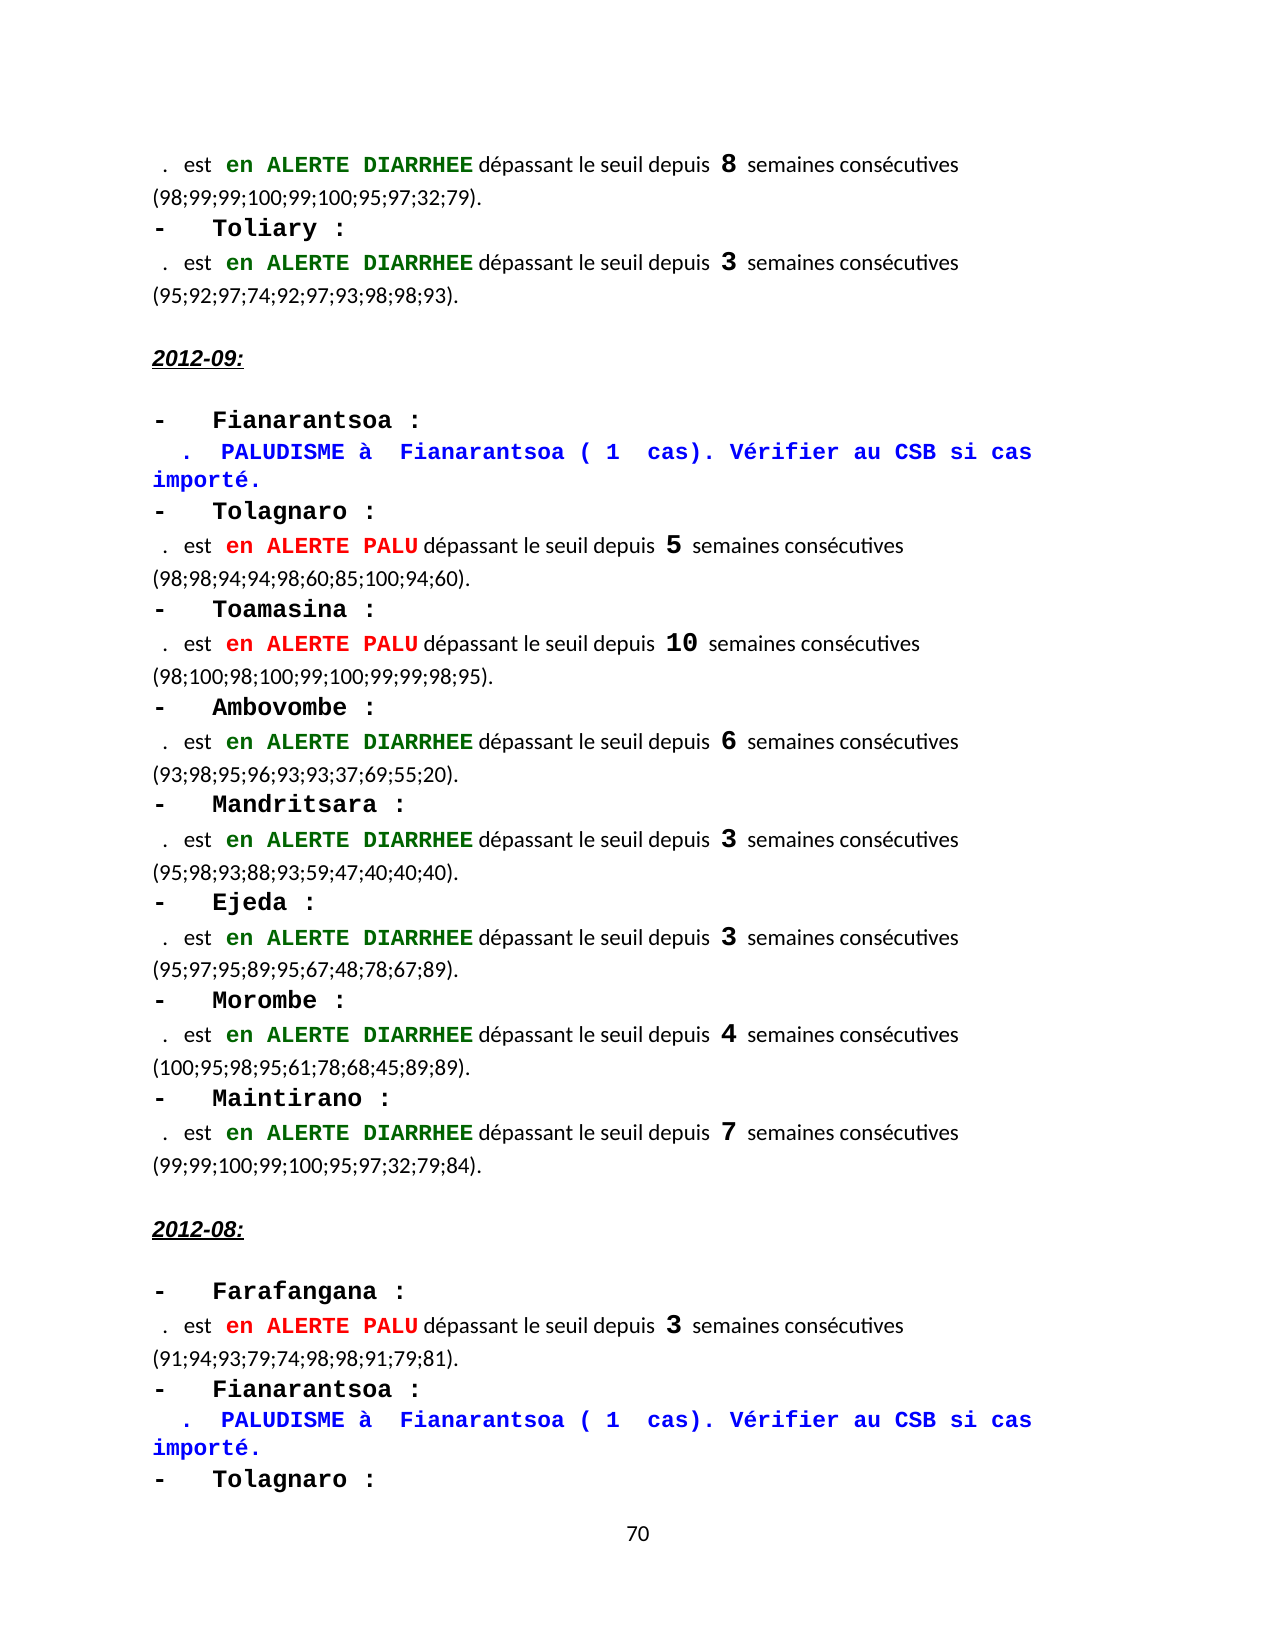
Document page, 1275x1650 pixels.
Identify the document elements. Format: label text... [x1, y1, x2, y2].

text . est en ALERTE PALU dépassant le seuil depuis 3 semaines consécutives (91;94;93;79;74;98;98;91;79;81). [152, 1311, 1123, 1372]
text . PALUDISME à Fianarantsoa ( 1 cas). Vérifier au CSB si cas importé. [152, 441, 1123, 494]
text - Tolagnaro : [152, 1467, 1123, 1495]
text . PALUDISME à Fianarantsoa ( 1 cas). Vérifier au CSB si cas importé. [152, 1409, 1123, 1463]
text . est en ALERTE DIARRHEE dépassant le seuil depuis 3 semaines consécutives (95;97;95;89;95;67;48;78;67;89). [152, 922, 1123, 983]
text 2012-08: [152, 1216, 1123, 1242]
text - Mandritsara : [152, 792, 1123, 820]
text . est en ALERTE PALU dépassant le seuil depuis 5 semaines consécutives (98;98;94;94;98;60;85;100;94;60). [152, 531, 1123, 592]
text . est en ALERTE PALU dépassant le seuil depuis 10 semaines consécutives (98;100;98;100;99;100;99;99;98;95). [152, 629, 1123, 690]
text . est en ALERTE DIARRHEE dépassant le seuil depuis 3 semaines consécutives (95;98;93;88;93;59;47;40;40;40). [152, 825, 1123, 886]
text - Farafangana : [152, 1278, 1123, 1307]
text 2012-09: [152, 345, 1123, 372]
text . est en ALERTE DIARRHEE dépassant le seuil depuis 7 semaines consécutives (99;99;100;99;100;95;97;32;79;84). [152, 1118, 1123, 1179]
text . est en ALERTE DIARRHEE dépassant le seuil depuis 4 semaines consécutives (100;95;98;95;61;78;68;45;89;89). [152, 1020, 1123, 1081]
text . est en ALERTE DIARRHEE dépassant le seuil depuis 6 semaines consécutives (93;98;95;96;93;93;37;69;55;20). [152, 727, 1123, 788]
text - Morombe : [152, 988, 1123, 1016]
text - Ejeda : [152, 890, 1123, 918]
text - Toliary : [152, 215, 1123, 243]
text . est en ALERTE DIARRHEE dépassant le seuil depuis 3 semaines consécutives (95;92;97;74;92;97;93;98;98;93). [152, 248, 1123, 309]
text - Maintirano : [152, 1086, 1123, 1114]
text . est en ALERTE DIARRHEE dépassant le seuil depuis 8 semaines consécutives (98;99;99;100;99;100;95;97;32;79). [152, 150, 1123, 211]
text - Toamasina : [152, 596, 1123, 625]
text - Ambovombe : [152, 694, 1123, 723]
text - Fianarantsoa : [152, 408, 1123, 436]
text - Tolagnaro : [152, 499, 1123, 527]
text - Fianarantsoa : [152, 1376, 1123, 1404]
